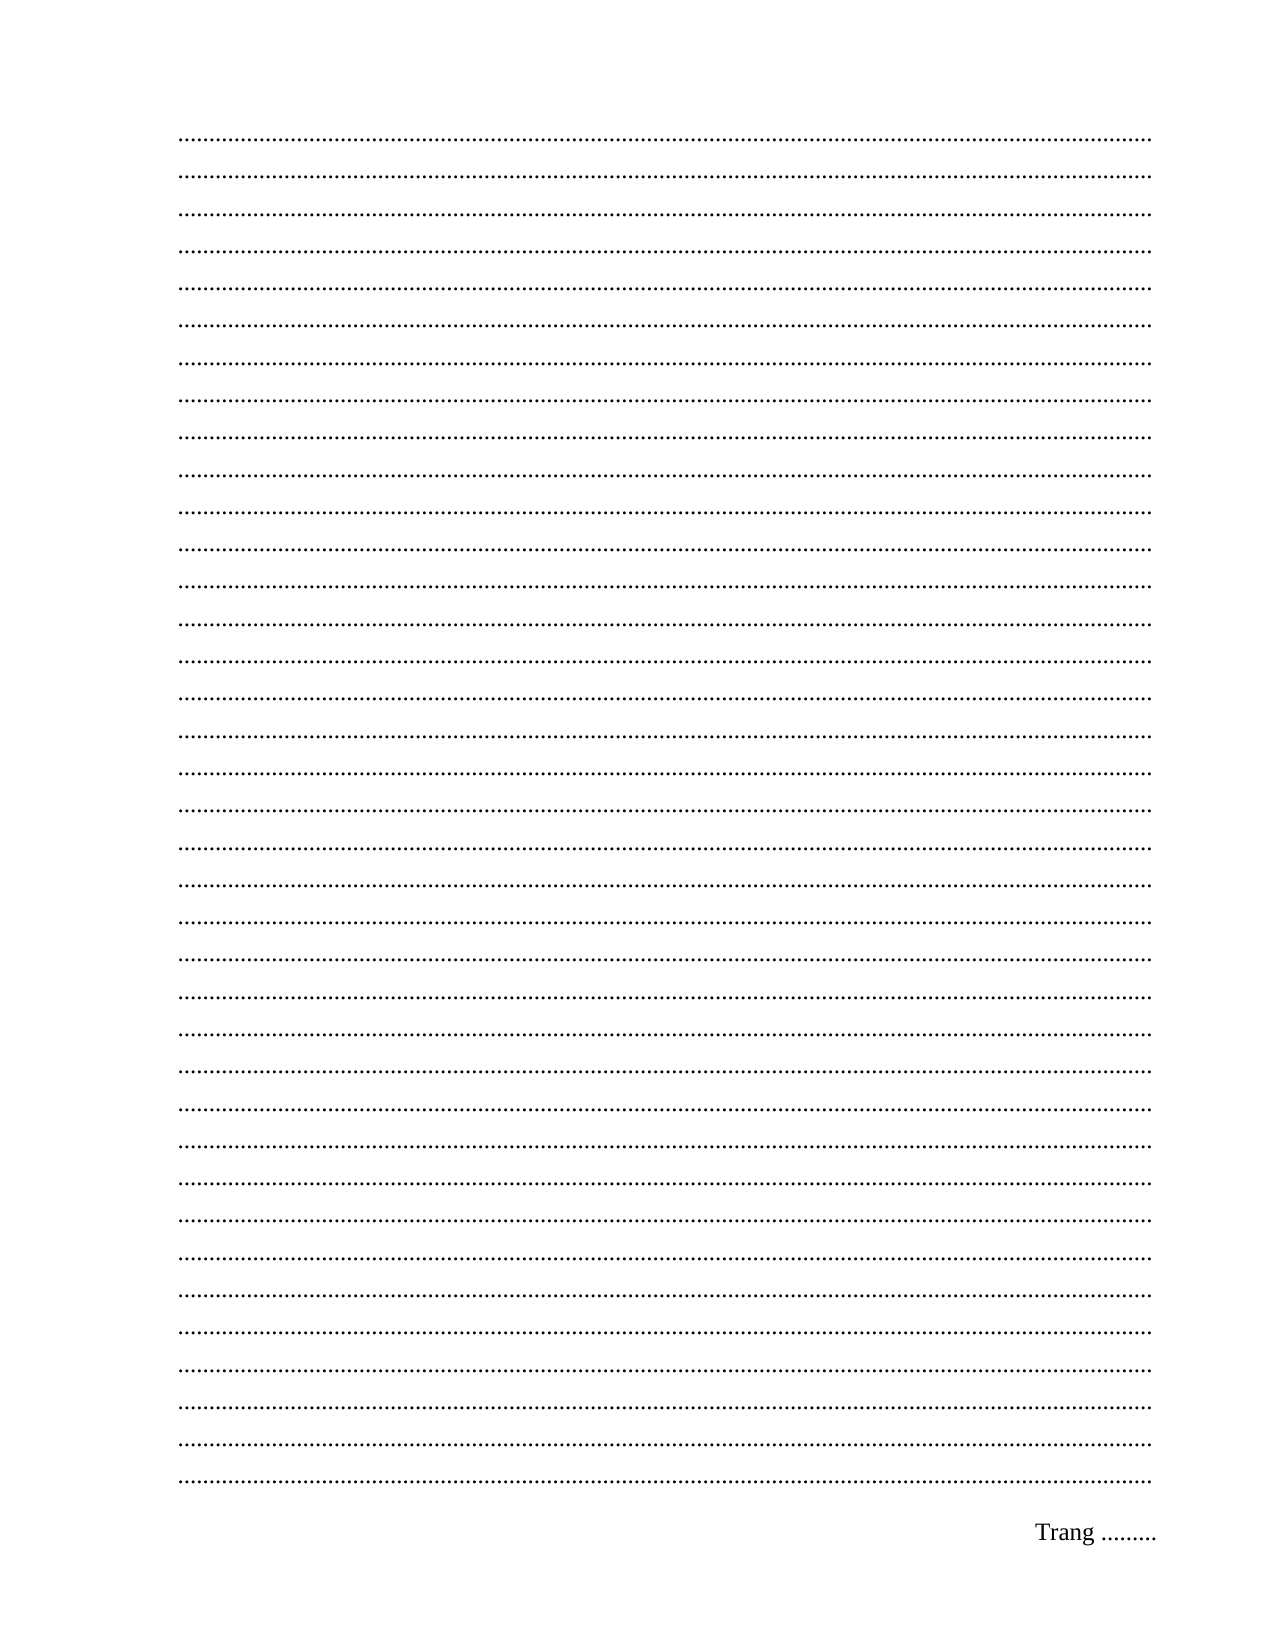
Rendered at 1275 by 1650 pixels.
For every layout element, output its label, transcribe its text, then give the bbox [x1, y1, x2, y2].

text ................................................................................................................................................................................................................................................................................................................................................................................................................................................................................................................................................................................................................................................................................................................................................................................................................................................................................................................................................................................................................................................................................................................................................................................................................................................................................................................................................................................................................................................................................................................................................................................................................................................................................................................................................................................................................................................................................................................................................................................................................................................................................................................................................................................................................................................................................................................................................................................................................................................................................................................................................................................................................................................................................................................................................................................................................................................................................................................................................................................................................................................................................................................................................................................................................................................ [177, 118, 1157, 855]
text ............................................................................................................................................................................................................................................................................................................................................................................................................................................................................................................................................................................................................................................................................................................................................................................................................................................................................................................................................................................................................................................................................................................................................................................................................................................................................................................................................................................................................................................................................................................................................................................................................................................................................................................................................................................................................................................................................................................................................................................................................................................................................................................................................................................................................................................................................................................................................................................................................................................................................................................................................................................................................................................................................................................................................................ [177, 864, 1157, 1489]
